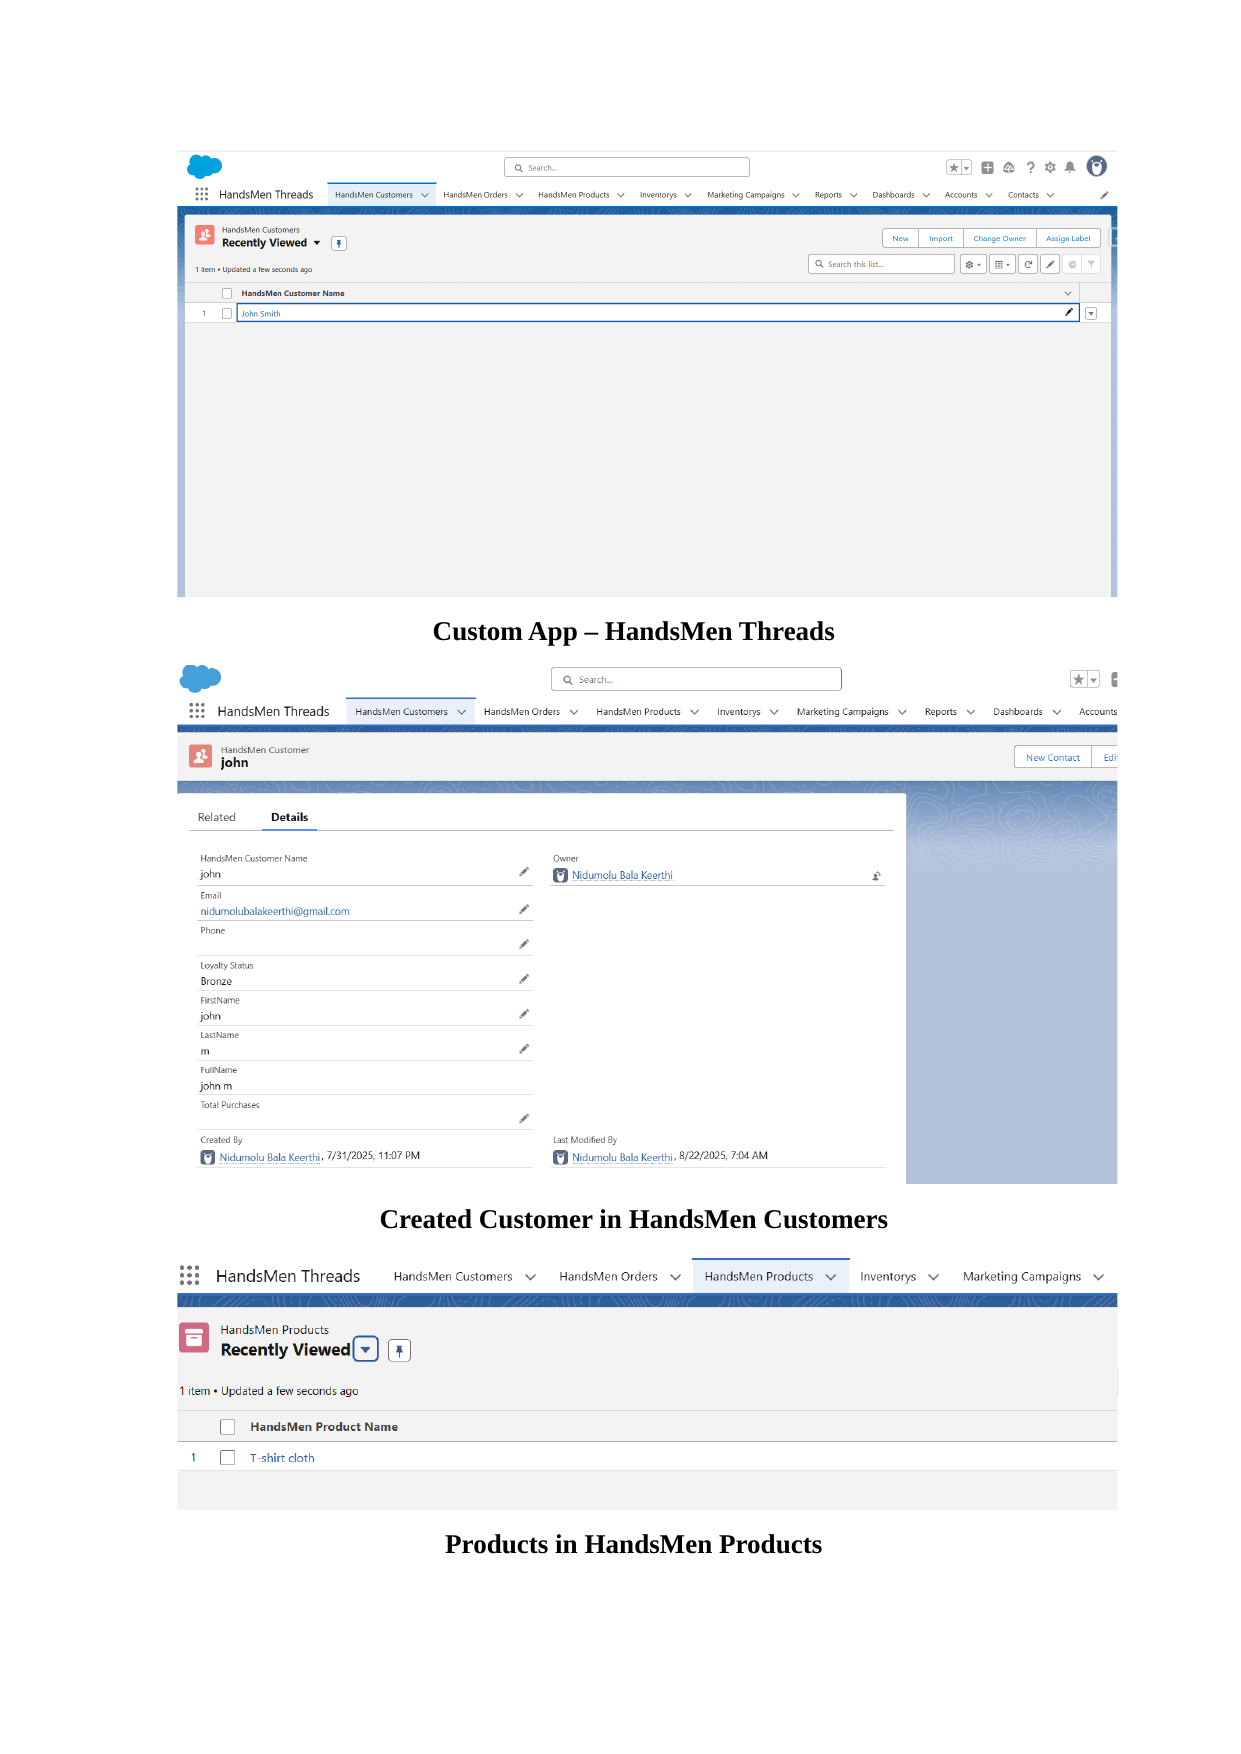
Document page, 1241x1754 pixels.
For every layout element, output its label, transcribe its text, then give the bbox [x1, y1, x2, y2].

text Custom App – HandsMen Threads [177, 615, 1090, 646]
text Created Customer in HandsMen Customers [177, 1203, 1090, 1234]
text Products in HandsMen Products [177, 1528, 1090, 1559]
picture [177, 1253, 1118, 1510]
picture [177, 665, 1118, 1184]
picture [177, 150, 1118, 597]
